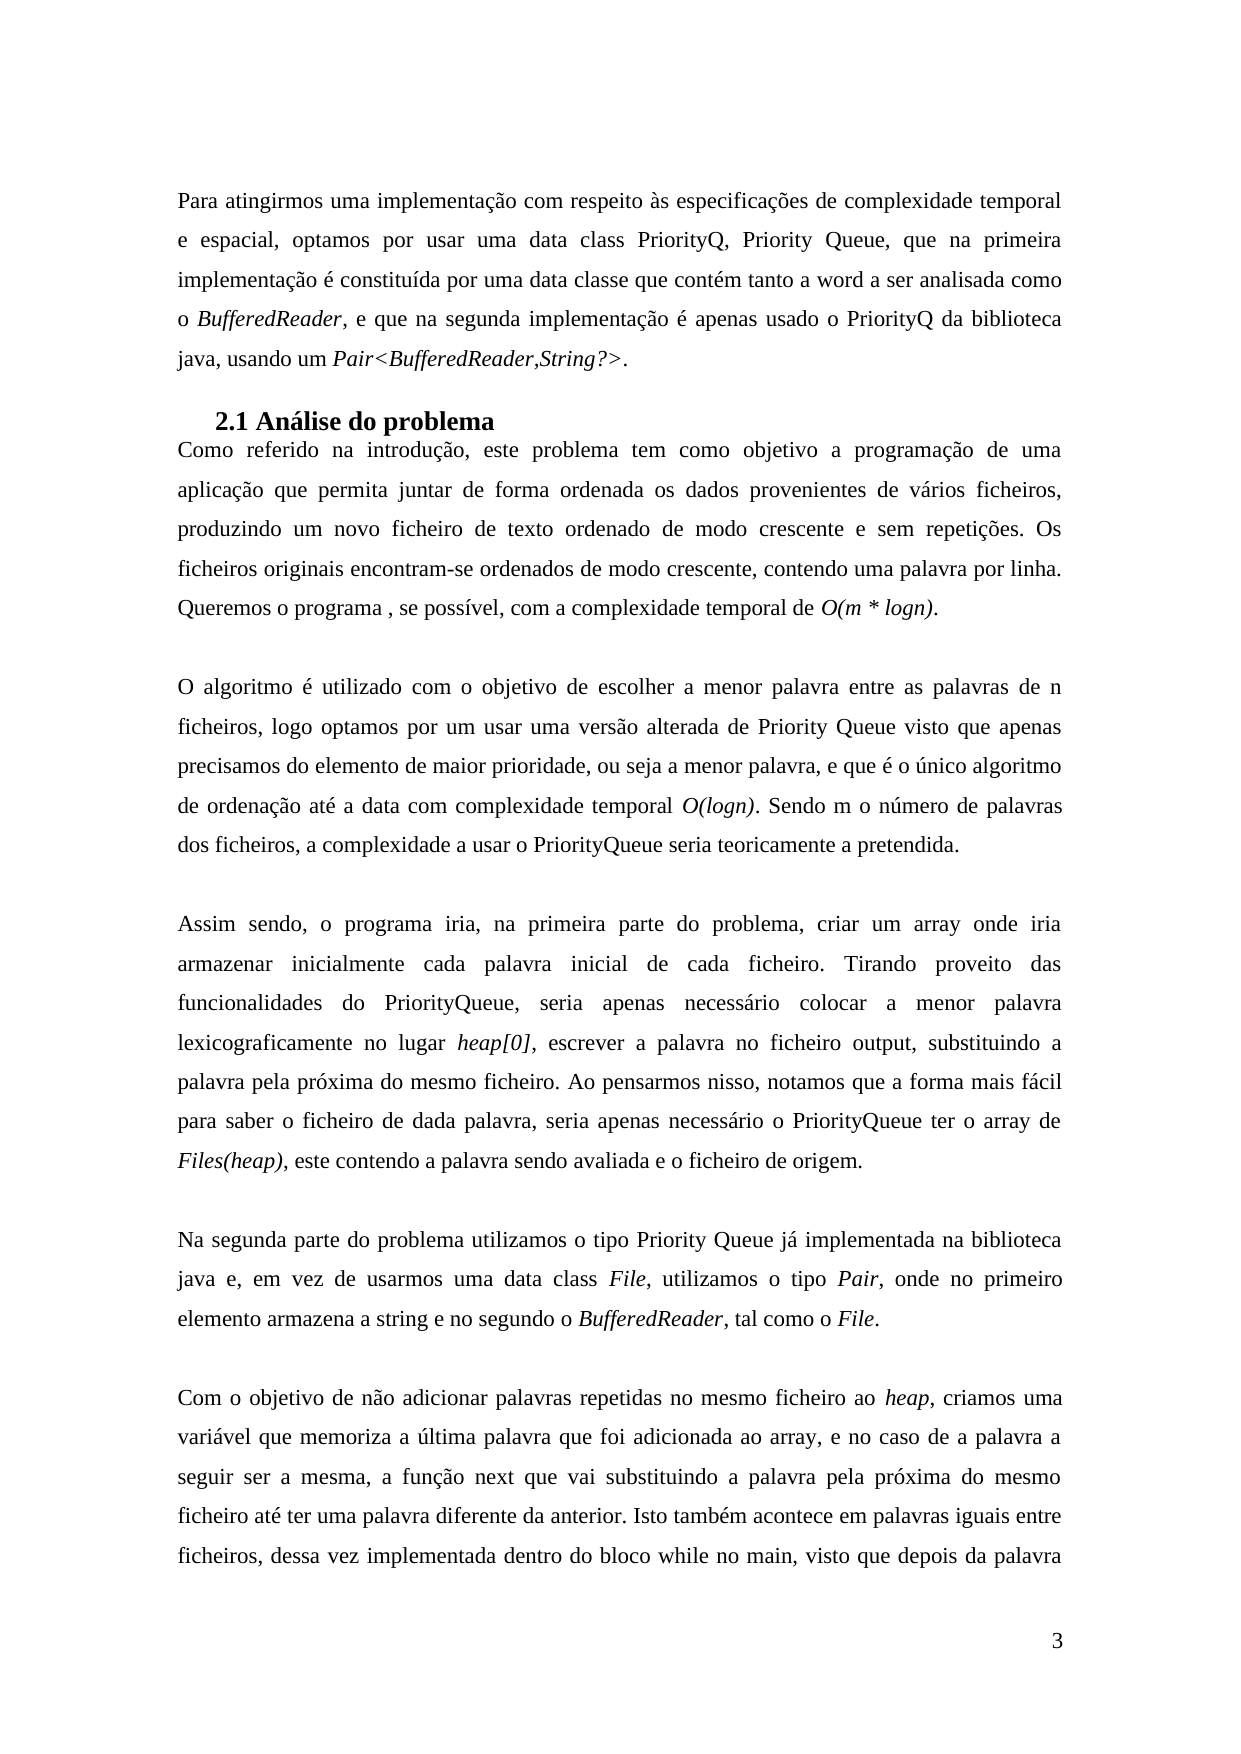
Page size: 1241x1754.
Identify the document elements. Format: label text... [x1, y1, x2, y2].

text Na segunda parte do problema utilizamos o tipo Priority Queue já implementada na biblioteca java e, em vez de usarmos uma data class File, utilizamos o tipo Pair, onde no primeiro elemento armazena a string e no segundo o BufferedReader, tal como o File. [177, 1226, 1063, 1331]
text Como referido na introdução, este problema tem como objetivo a programação de uma aplicação que permita juntar de forma ordenada os dados provenientes de vários ficheiros, produzindo um novo ficheiro de texto ordenado de modo crescente e sem repetições. Os ficheiros originais encontram-se ordenados de modo crescente, contendo uma palavra por linha. Queremos o programa , se possível, com a complexidade temporal de O(m * logn). [177, 436, 1063, 621]
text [177, 1384, 1063, 1568]
text O algoritmo é utilizado com o objetivo de escolher a menor palavra entre as palavras de n ficheiros, logo optamos por um usar uma versão alterada de Priority Queue visto que apenas precisamos do elemento de maior prioridade, ou seja a menor palavra, e que é o único algoritmo de ordenação até a data com complexidade temporal O(logn). Sendo m o número de palavras dos ficheiros, a complexidade a usar o PriorityQueue seria teoricamente a pretendida. [177, 673, 1063, 858]
text Para atingirmos uma implementação com respeito às especificações de complexidade temporal e espacial, optamos por usar uma data class PriorityQ, Priority Queue, que na primeira implementação é constituída por uma data classe que contém tanto a word a ser analisada como o BufferedReader, e que na segunda implementação é apenas usado o PriorityQ da biblioteca java, usando um Pair<BufferedReader,String?>. [177, 187, 1063, 371]
subtitle Análise do problema [215, 405, 1063, 436]
text Assim sendo, o programa iria, na primeira parte do problema, criar um array onde iria armazenar inicialmente cada palavra inicial de cada ficheiro. Tirando proveito das funcionalidades do PriorityQueue, seria apenas necessário colocar a menor palavra lexicograficamente no lugar heap[0], escrever a palavra no ficheiro output, substituindo a palavra pela próxima do mesmo ficheiro. Ao pensarmos nisso, notamos que a forma mais fácil para saber o ficheiro de dada palavra, seria apenas necessário o PriorityQueue ter o array de Files(heap), este contendo a palavra sendo avaliada e o ficheiro de origem. [177, 910, 1063, 1173]
